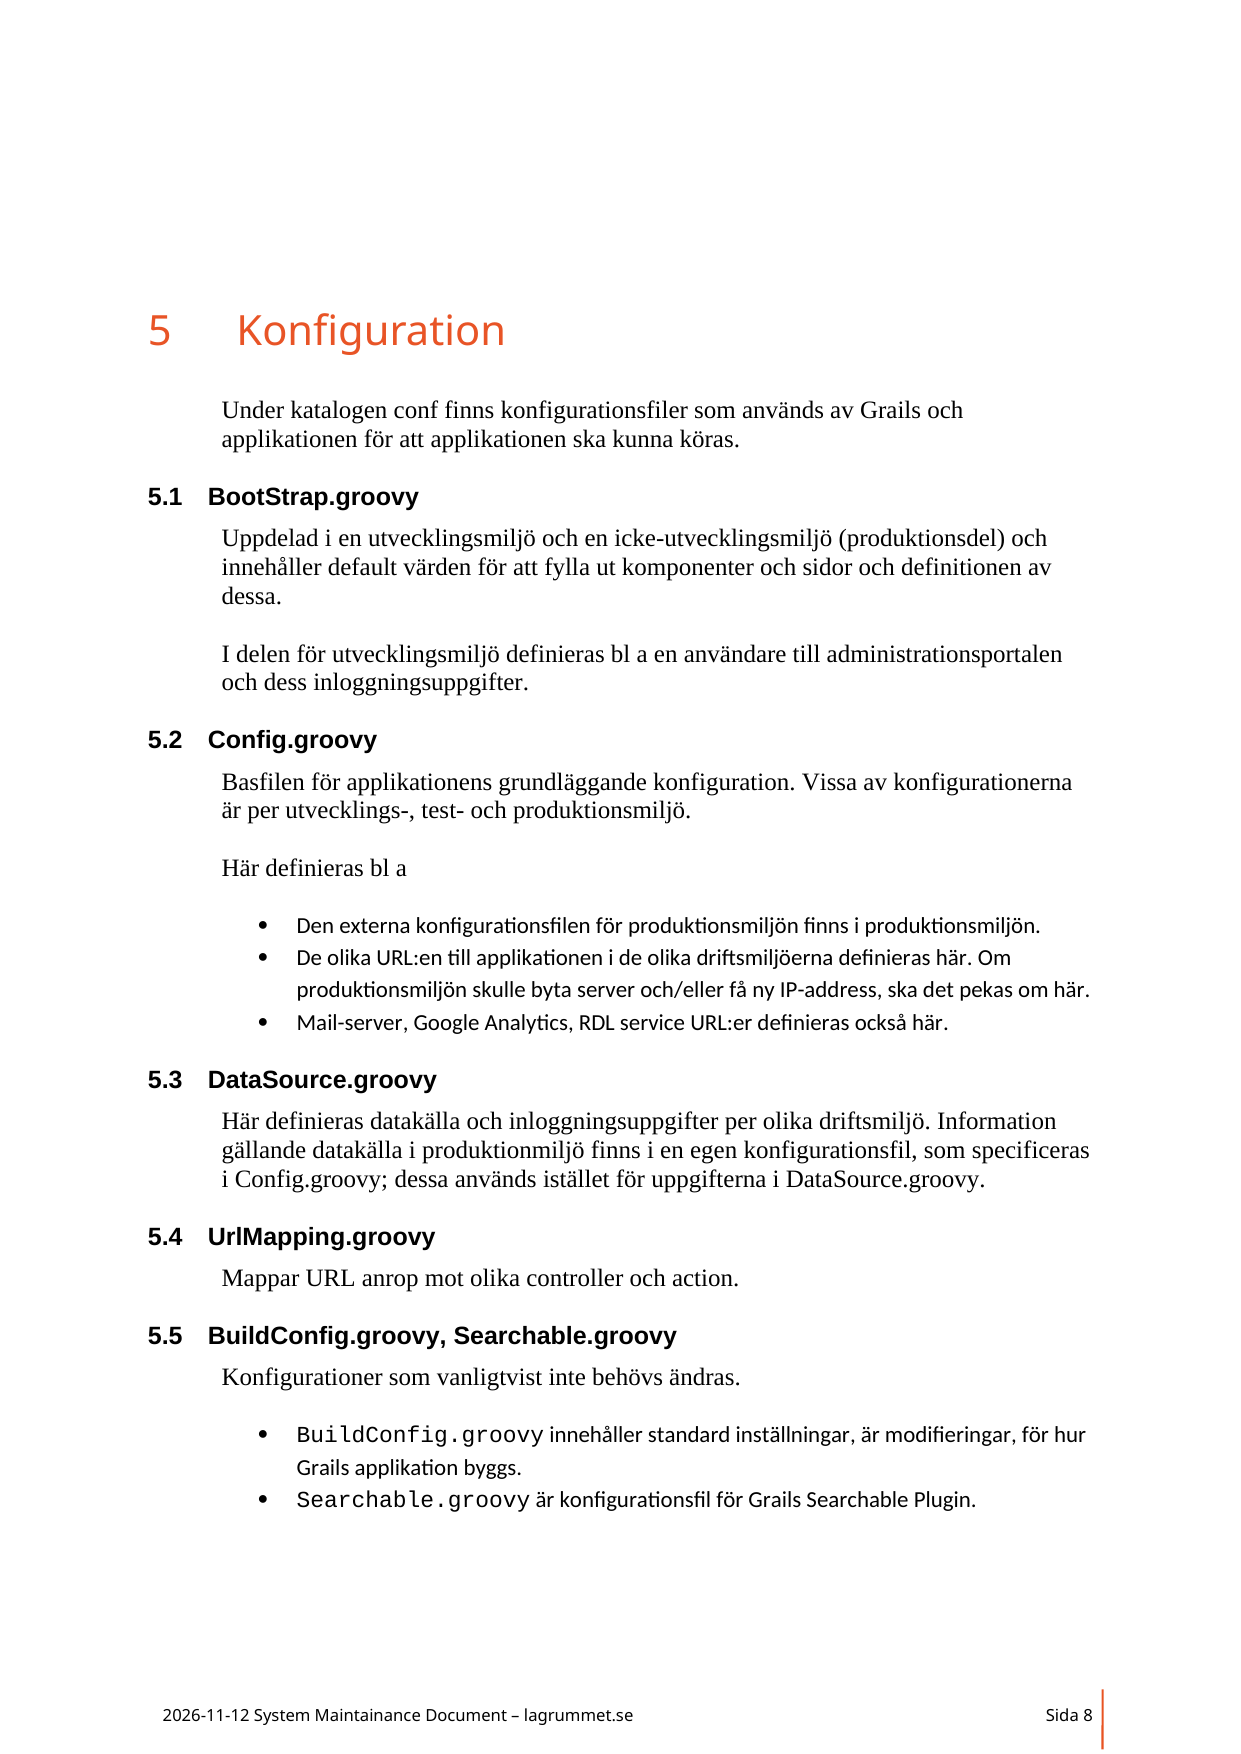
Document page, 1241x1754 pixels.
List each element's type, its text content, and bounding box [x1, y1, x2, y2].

text Under katalogen conf finns konfigurationsfiler som används av Grails och applikationen för att applikationen ska kunna köras. [221, 395, 1093, 453]
subtitle Konfiguration [148, 301, 1093, 358]
subtitle Config.groovy [148, 725, 1093, 754]
text Konfigurationer som vanligtvist inte behövs ändras. [221, 1362, 1093, 1391]
text Basfilen för applikationens grundläggande konfiguration. Vissa av konfigurationerna är per utvecklings-, test- och produktionsmiljö. [221, 767, 1093, 824]
list Den externa konfigurationsfilen för produktionsmiljön finns i produktionsmiljön. [259, 911, 1093, 939]
subtitle BuildConfig.groovy, Searchable.groovy [148, 1321, 1093, 1349]
text Uppdelad i en utvecklingsmiljö och en icke-utvecklingsmiljö (produktionsdel) och innehåller default värden för att fylla ut komponenter och sidor och definitionen av dessa. [221, 523, 1093, 609]
subtitle UrlMapping.groovy [148, 1222, 1093, 1250]
subtitle BootStrap.groovy [148, 482, 1093, 511]
subtitle DataSource.groovy [148, 1065, 1093, 1094]
text Här definieras datakälla och inloggningsuppgifter per olika driftsmiljö. Information gällande datakälla i produktionmiljö finns i en egen konfigurationsfil, som specificeras i Config.groovy; dessa används istället för uppgifterna i DataSource.groovy. [221, 1106, 1093, 1192]
text I delen för utvecklingsmiljö definieras bl a en användare till administrationsportalen och dess inloggningsuppgifter. [221, 639, 1093, 696]
text Här definieras bl a [221, 853, 1093, 882]
list Mail-server, Google Analytics, RDL service URL:er definieras också här. [259, 1008, 1093, 1036]
list Searchable.groovy är konfigurationsfil för Grails Searchable Plugin. [259, 1485, 1093, 1514]
list BuildConfig.groovy innehåller standard inställningar, är modifieringar, för hur Grails applikation byggs. [259, 1420, 1093, 1481]
text Mappar URL anrop mot olika controller och action. [221, 1263, 1093, 1292]
list De olika URL:en till applikationen i de olika driftsmiljöerna definieras här. Om produktionsmiljön skulle byta server och/eller få ny IP-address, ska det pekas om här. [259, 943, 1093, 1003]
